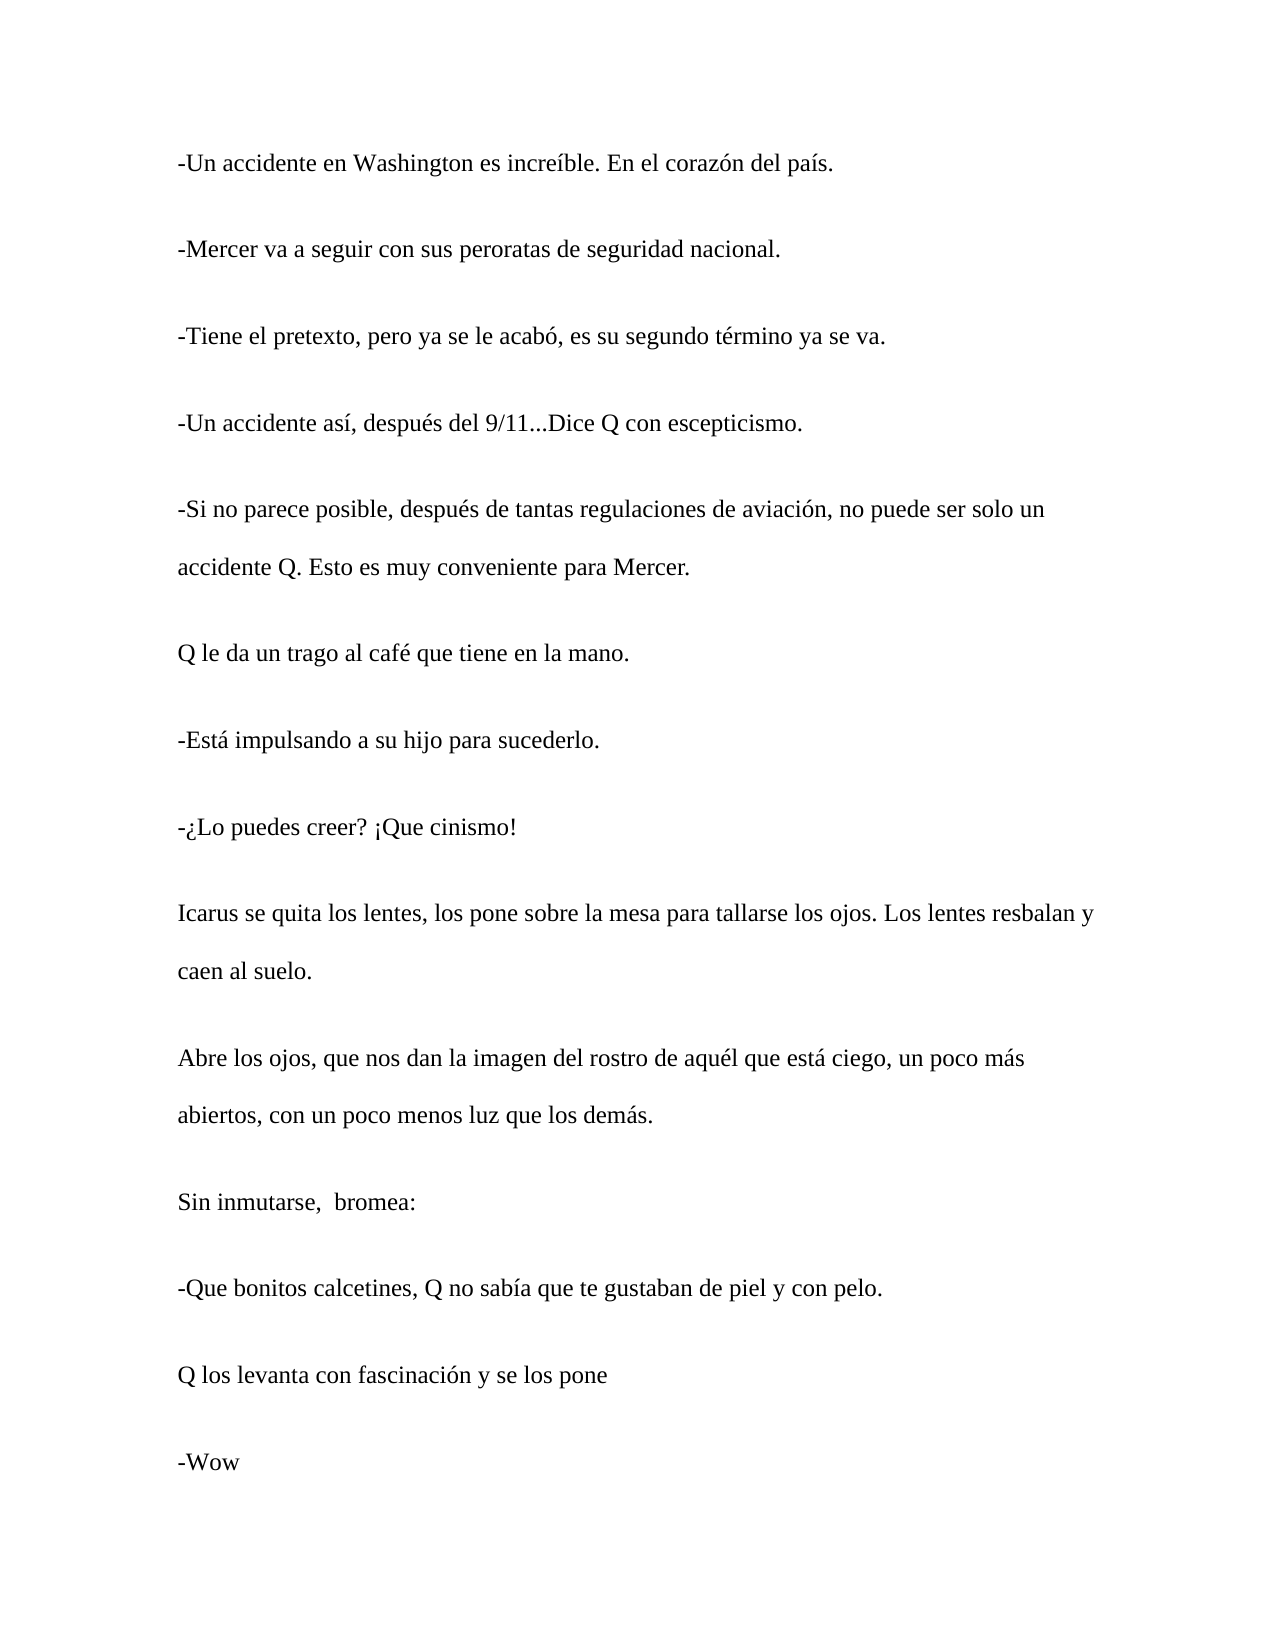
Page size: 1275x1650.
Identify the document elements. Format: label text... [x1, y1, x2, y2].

text -Wow [177, 1447, 1098, 1476]
text Sin inmutarse, bromea: [177, 1187, 1098, 1216]
text Abre los ojos, que nos dan la imagen del rostro de aquél que está ciego, un poco más abiertos, con un poco menos luz que los demás. [177, 1043, 1098, 1129]
text -Mercer va a seguir con sus peroratas de seguridad nacional. [177, 234, 1098, 263]
text -Tiene el pretexto, pero ya se le acabó, es su segundo término ya se va. [177, 321, 1098, 350]
text Icarus se quita los lentes, los pone sobre la mesa para tallarse los ojos. Los lentes resbalan y caen al suelo. [177, 898, 1098, 985]
text -Que bonitos calcetines, Q no sabía que te gustaban de piel y con pelo. [177, 1273, 1098, 1302]
text Q le da un trago al café que tiene en la mano. [177, 638, 1098, 667]
text -Está impulsando a su hijo para sucederlo. [177, 725, 1098, 754]
text -¿Lo puedes creer? ¡Que cinismo! [177, 812, 1098, 841]
text Q los levanta con fascinación y se los pone [177, 1360, 1098, 1389]
text -Un accidente así, después del 9/11...Dice Q con escepticismo. [177, 408, 1098, 436]
text -Si no parece posible, después de tantas regulaciones de aviación, no puede ser solo un accidente Q. Esto es muy conveniente para Mercer. [177, 494, 1098, 581]
text -Un accidente en Washington es increíble. En el corazón del país. [177, 148, 1098, 176]
